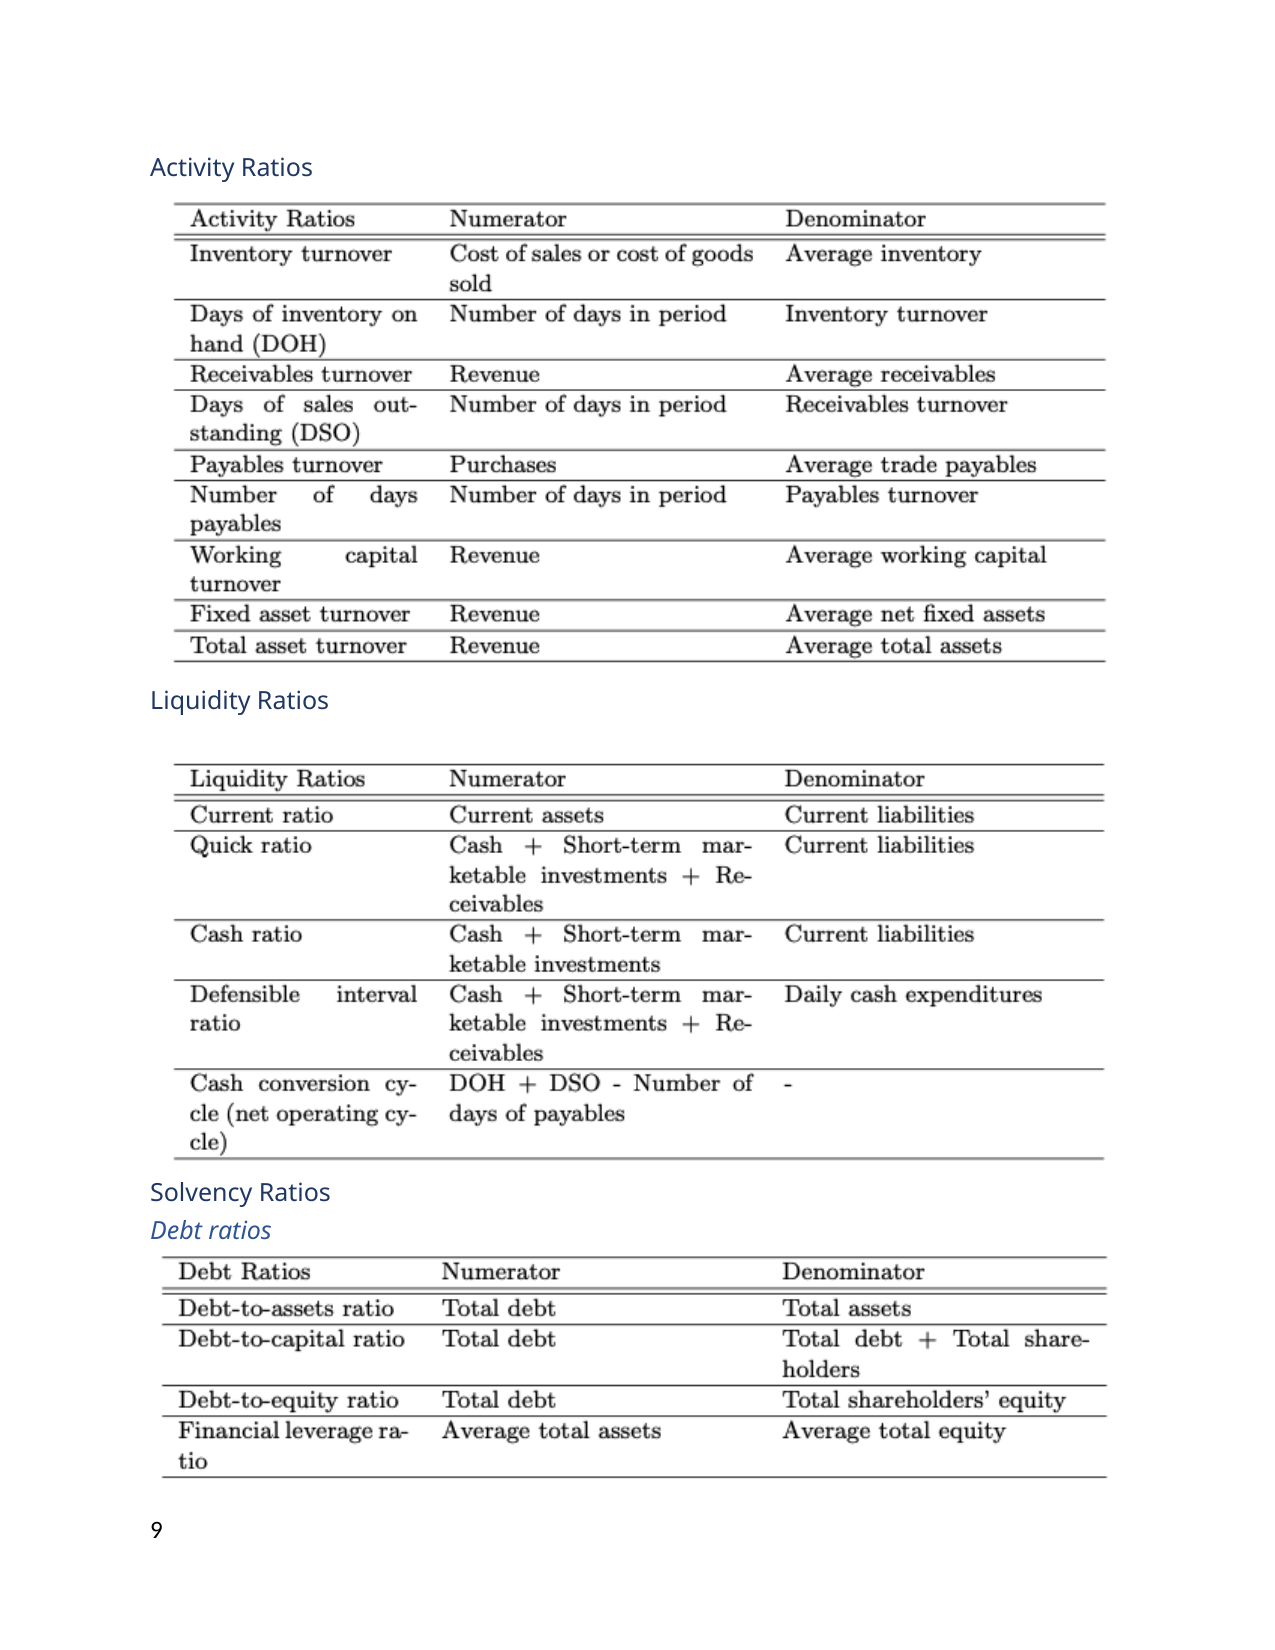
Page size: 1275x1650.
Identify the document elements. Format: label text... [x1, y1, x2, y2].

subtitle Liquidity Ratios [150, 682, 1125, 717]
picture [150, 184, 1125, 679]
subtitle Solvency Ratios [150, 1174, 1125, 1208]
picture [150, 747, 1125, 1171]
picture [150, 1246, 1125, 1495]
subtitle Debt ratios [150, 1212, 1125, 1246]
subtitle Activity Ratios [150, 150, 1125, 184]
